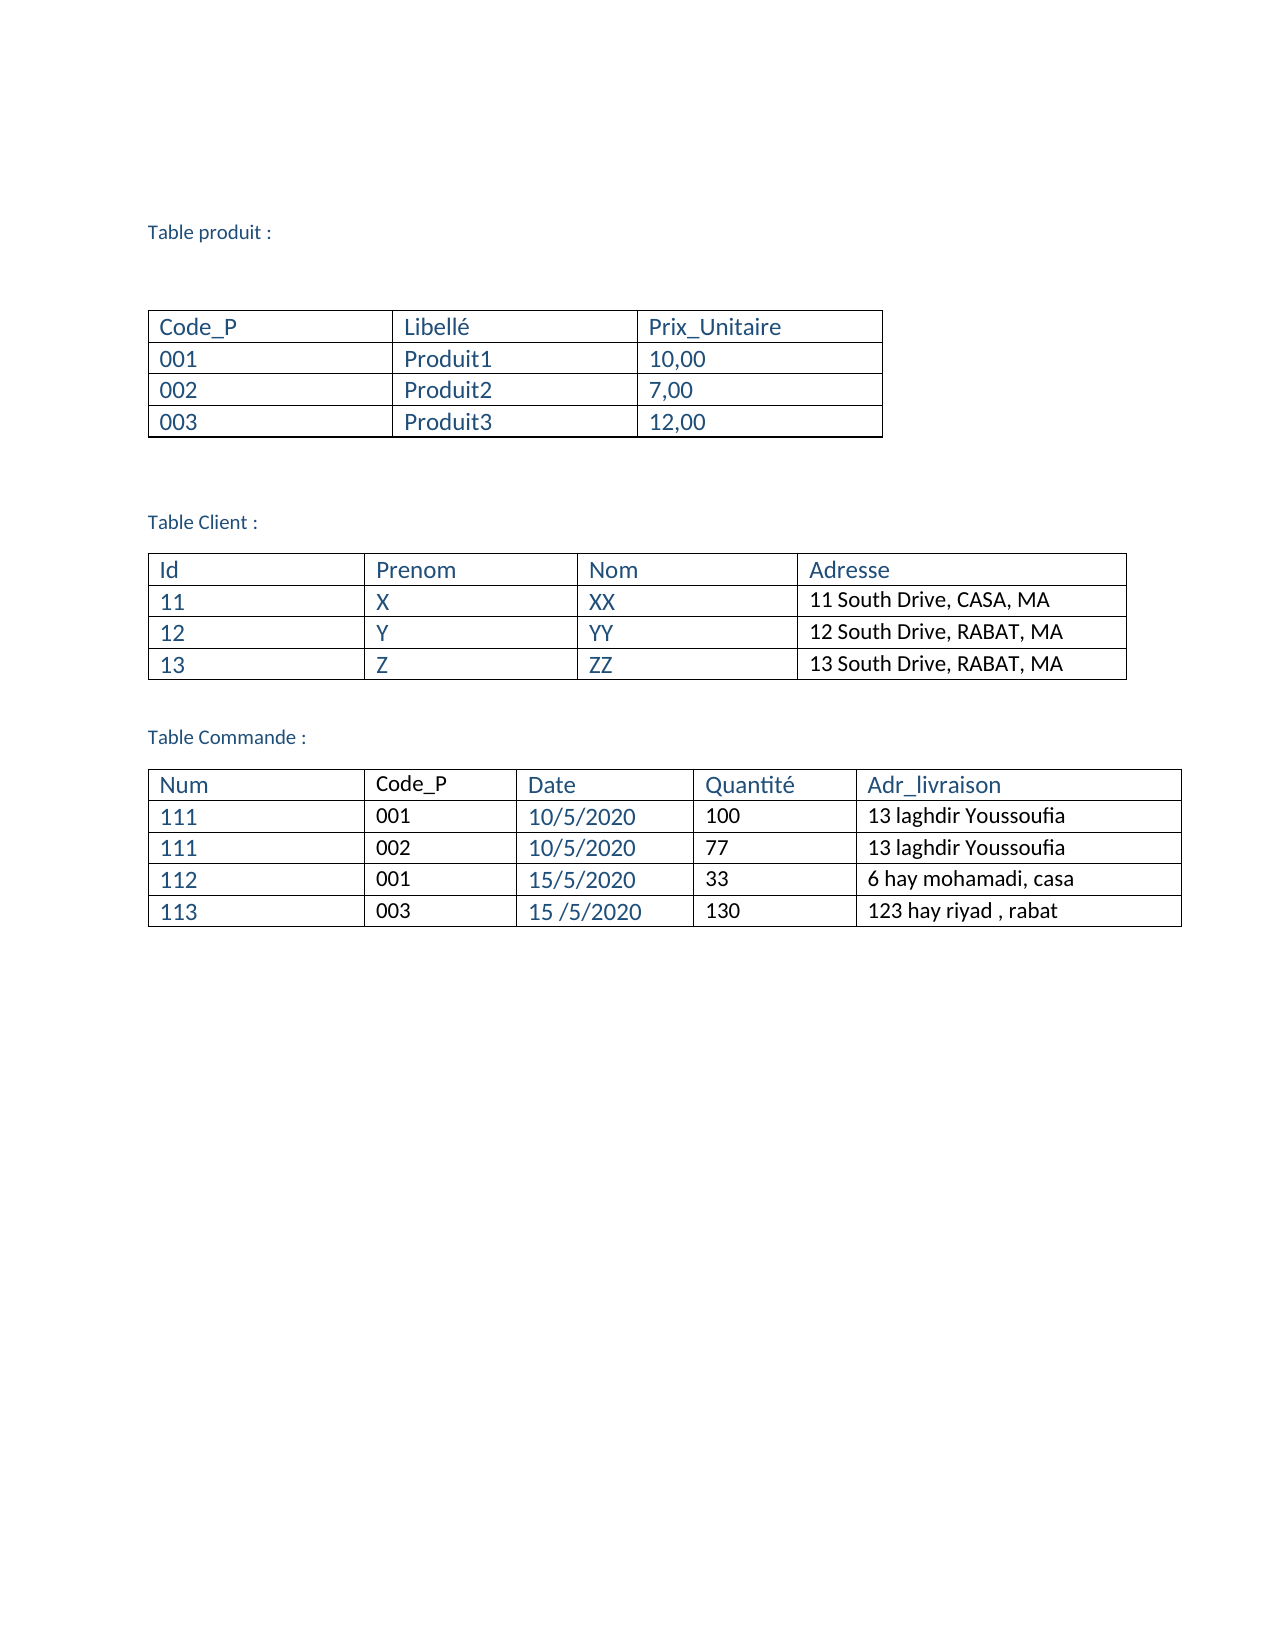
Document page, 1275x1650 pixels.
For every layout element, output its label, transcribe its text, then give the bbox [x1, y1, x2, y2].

table_cell 100 [694, 801, 856, 832]
table_cell 001 [365, 864, 516, 895]
table_header Adr_livraison [857, 770, 1181, 800]
table_cell 10,00 [638, 343, 882, 373]
table_cell Y [365, 617, 577, 648]
table_cell Produit1 [393, 343, 637, 373]
table_cell 123 hay riyad , rabat [857, 896, 1181, 926]
table_header Adresse [798, 554, 1126, 584]
table_cell 7,00 [638, 374, 882, 405]
table_cell 130 [694, 896, 856, 926]
table_header Code_P [149, 311, 392, 342]
table_header Nom [578, 554, 797, 584]
table_header Code_P [365, 770, 516, 800]
table_cell ZZ [578, 649, 797, 679]
table_cell 12,00 [638, 406, 882, 436]
table_header Prenom [365, 554, 577, 584]
table_cell 11 [149, 586, 364, 616]
table_cell 11 South Drive, CASA, MA [798, 586, 1126, 616]
table_cell 111 [149, 833, 364, 863]
text Table Client : [148, 509, 1127, 534]
table_header Prix_Unitaire [638, 311, 882, 342]
table_header Libellé [393, 311, 637, 342]
table_cell Produit3 [393, 406, 637, 436]
table_cell 33 [694, 864, 856, 895]
table_cell 113 [149, 896, 364, 926]
text Table produit : [148, 219, 1127, 244]
table_cell 10/5/2020 [517, 801, 693, 832]
table_cell 15/5/2020 [517, 864, 693, 895]
table_cell 002 [365, 833, 516, 863]
table_cell 003 [365, 896, 516, 926]
text Table Commande : [148, 724, 1127, 750]
table_header Date [517, 770, 693, 800]
table_cell 001 [365, 801, 516, 832]
table_header Id [149, 554, 364, 584]
table_cell XX [578, 586, 797, 616]
table_header Num [149, 770, 364, 800]
table_cell 111 [149, 801, 364, 832]
table_header Quantité [694, 770, 856, 800]
table_cell 6 hay mohamadi, casa [857, 864, 1181, 895]
table_cell 002 [149, 374, 392, 405]
table_cell 13 laghdir Youssoufia [857, 833, 1181, 863]
table_cell Produit2 [393, 374, 637, 405]
table_cell 15 /5/2020 [517, 896, 693, 926]
table_cell 001 [149, 343, 392, 373]
table_cell 12 South Drive, RABAT, MA [798, 617, 1126, 648]
table_cell YY [578, 617, 797, 648]
table_cell 112 [149, 864, 364, 895]
table_cell 003 [149, 406, 392, 436]
table_cell 13 South Drive, RABAT, MA [798, 649, 1126, 679]
table_cell 77 [694, 833, 856, 863]
table_cell 13 [149, 649, 364, 679]
table_cell 13 laghdir Youssoufia [857, 801, 1181, 832]
table_cell Z [365, 649, 577, 679]
table_cell 10/5/2020 [517, 833, 693, 863]
table_cell 12 [149, 617, 364, 648]
table_cell X [365, 586, 577, 616]
